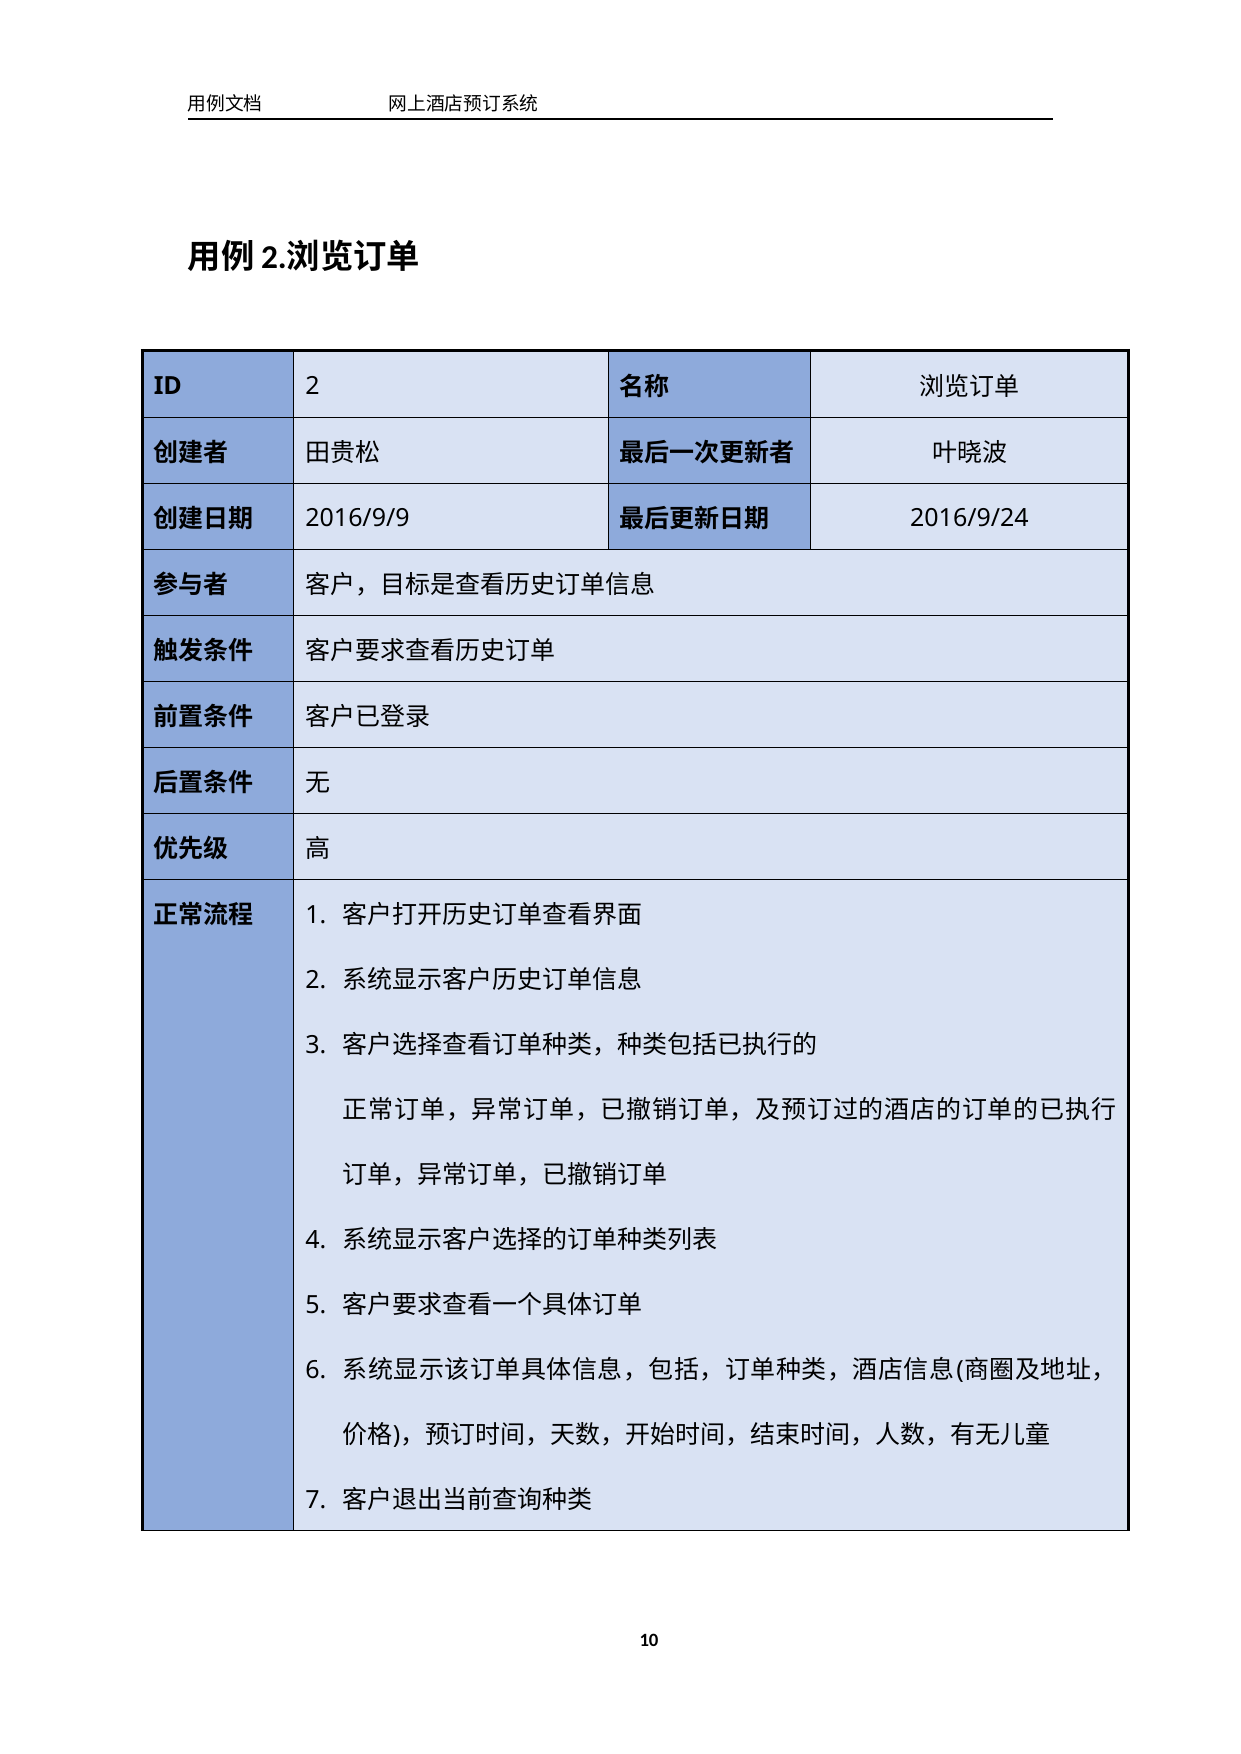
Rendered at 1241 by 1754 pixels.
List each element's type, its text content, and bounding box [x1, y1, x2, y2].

table_cell 后置条件 [144, 748, 293, 813]
table_cell 田贵松 [294, 418, 608, 483]
table_header 浏览订单 [811, 352, 1127, 417]
table_cell 2016/9/9 [294, 484, 608, 549]
table_cell 客户要求查看历史订单 [294, 616, 1127, 681]
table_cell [294, 880, 1127, 1530]
table_cell 前置条件 [144, 682, 293, 747]
table_header 2 [294, 352, 608, 417]
table_header ID [144, 352, 293, 417]
table_cell 创建日期 [144, 484, 293, 549]
table_cell 2016/9/24 [811, 484, 1127, 549]
table_cell 客户已登录 [294, 682, 1127, 747]
table_cell 叶晓波 [811, 418, 1127, 483]
subtitle 用例2.浏览订单 [187, 222, 1053, 287]
table_cell 高 [294, 814, 1127, 879]
table_cell 优先级 [144, 814, 293, 879]
table_cell 无 [294, 748, 1127, 813]
table_cell 创建者 [144, 418, 293, 483]
table_cell 客户，目标是查看历史订单信息 [294, 550, 1127, 615]
table_cell 参与者 [144, 550, 293, 615]
table_cell 最后一次更新者 [609, 418, 810, 483]
table_cell 正常流程 [144, 880, 293, 1530]
table_cell 触发条件 [144, 616, 293, 681]
table_cell 最后更新日期 [609, 484, 810, 549]
table_header 名称 [609, 352, 810, 417]
